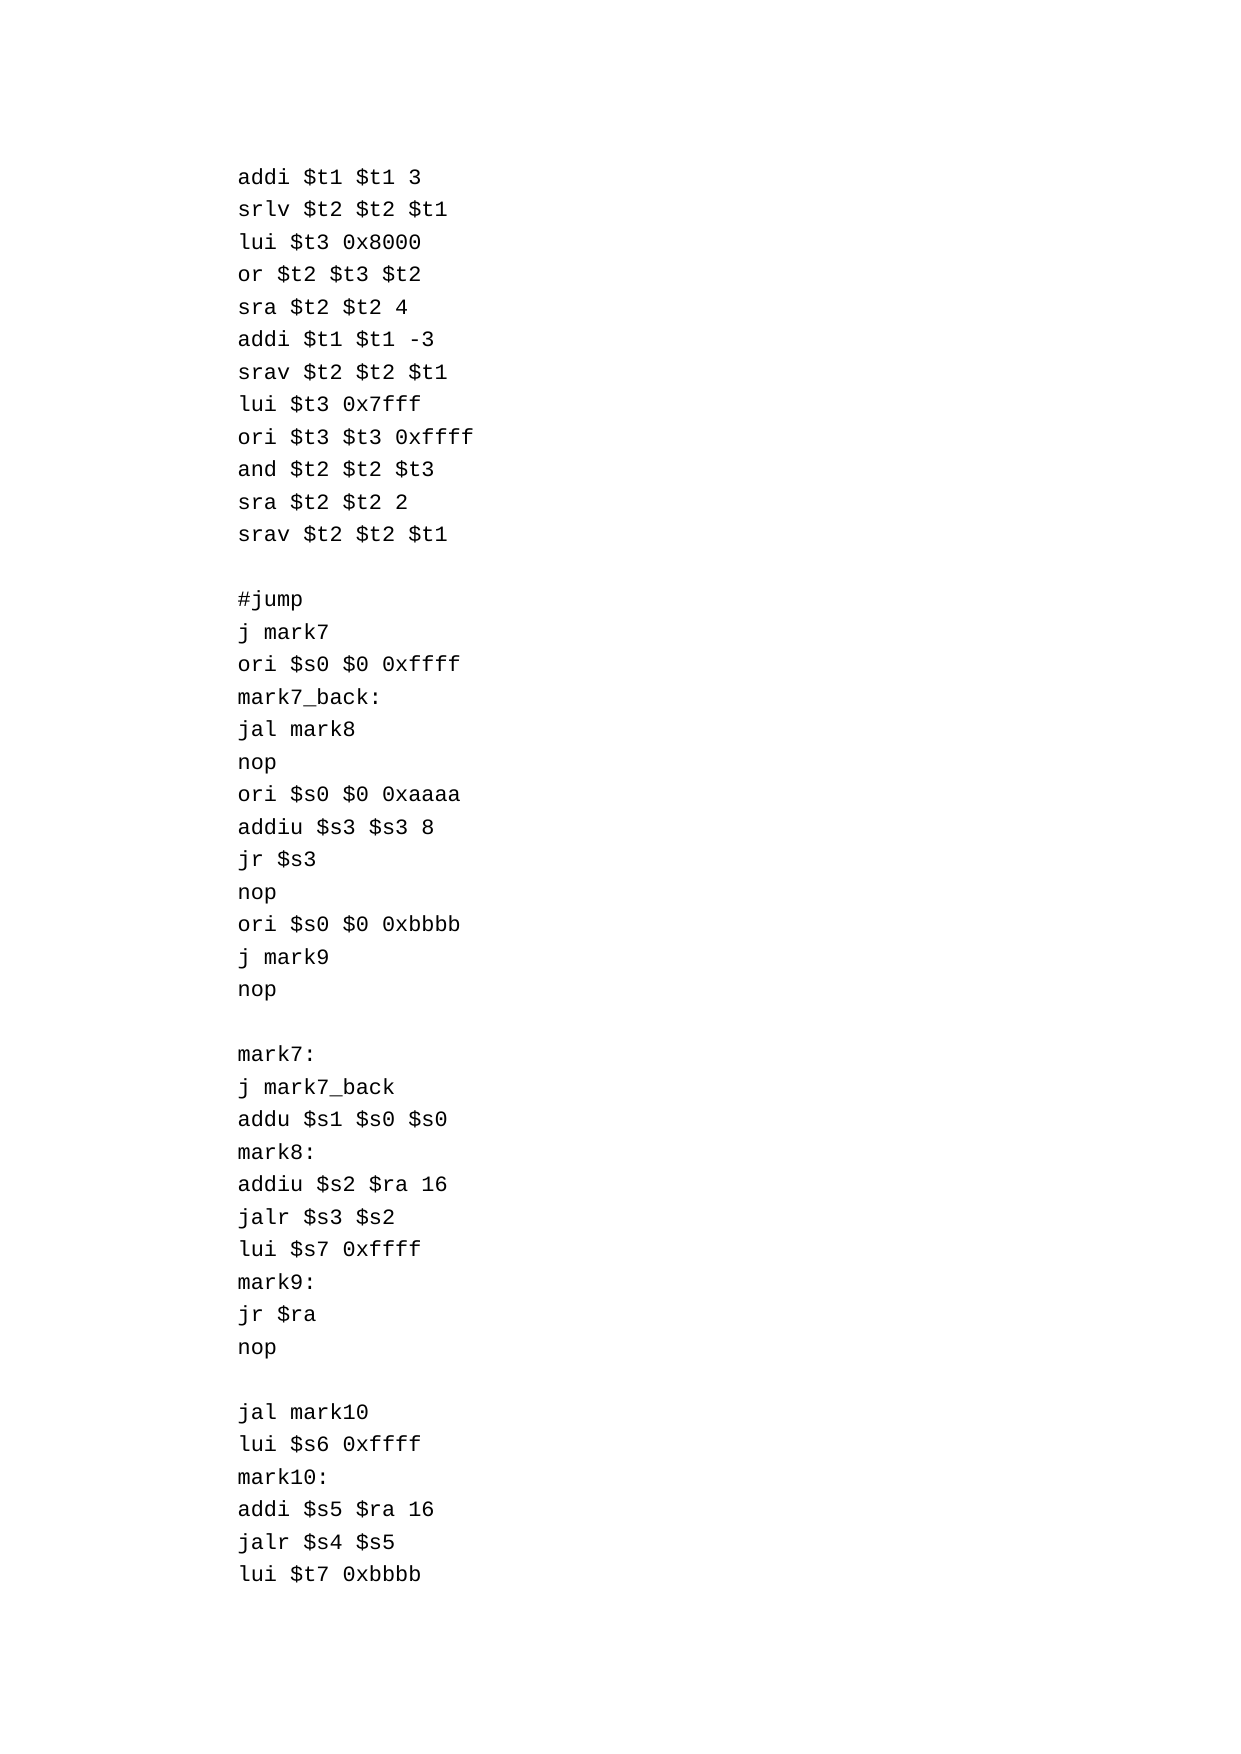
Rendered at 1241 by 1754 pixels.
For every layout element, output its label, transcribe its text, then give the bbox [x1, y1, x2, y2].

text nop [237, 1332, 1053, 1364]
text lui $s7 0xffff [237, 1234, 1053, 1267]
text srav $t2 $t2 $t1 [237, 519, 1053, 552]
text addu $s1 $s0 $s0 [237, 1104, 1053, 1137]
text jal mark8 [237, 714, 1053, 747]
text nop [237, 974, 1053, 1007]
text lui $t3 0x8000 [237, 227, 1053, 259]
text ori $s0 $0 0xaaaa [237, 779, 1053, 812]
text #jump [237, 584, 1053, 617]
text sra $t2 $t2 2 [237, 487, 1053, 519]
text nop [237, 747, 1053, 779]
text addi $t1 $t1 3 [237, 162, 1053, 194]
text mark10: [237, 1462, 1053, 1494]
text addi $t1 $t1 -3 [237, 324, 1053, 357]
text ori $s0 $0 0xbbbb [237, 909, 1053, 942]
text addi $s5 $ra 16 [237, 1494, 1053, 1527]
text jal mark10 [237, 1397, 1053, 1429]
text addiu $s3 $s3 8 [237, 812, 1053, 844]
text mark7: [237, 1039, 1053, 1072]
text j mark7 [237, 617, 1053, 649]
text srlv $t2 $t2 $t1 [237, 194, 1053, 227]
text jalr $s4 $s5 [237, 1527, 1053, 1559]
text ori $s0 $0 0xffff [237, 649, 1053, 682]
text lui $t3 0x7fff [237, 389, 1053, 422]
text jr $s3 [237, 844, 1053, 877]
text mark7_back: [237, 682, 1053, 714]
text and $t2 $t2 $t3 [237, 454, 1053, 487]
text j mark7_back [237, 1072, 1053, 1104]
text mark9: [237, 1267, 1053, 1299]
text mark8: [237, 1137, 1053, 1169]
text jalr $s3 $s2 [237, 1202, 1053, 1234]
text addiu $s2 $ra 16 [237, 1169, 1053, 1202]
text lui $t7 0xbbbb [237, 1559, 1053, 1592]
text ori $t3 $t3 0xffff [237, 422, 1053, 454]
text jr $ra [237, 1299, 1053, 1332]
text nop [237, 877, 1053, 909]
text srav $t2 $t2 $t1 [237, 357, 1053, 389]
text lui $s6 0xffff [237, 1429, 1053, 1462]
text sra $t2 $t2 4 [237, 292, 1053, 324]
text j mark9 [237, 942, 1053, 974]
text or $t2 $t3 $t2 [237, 259, 1053, 292]
